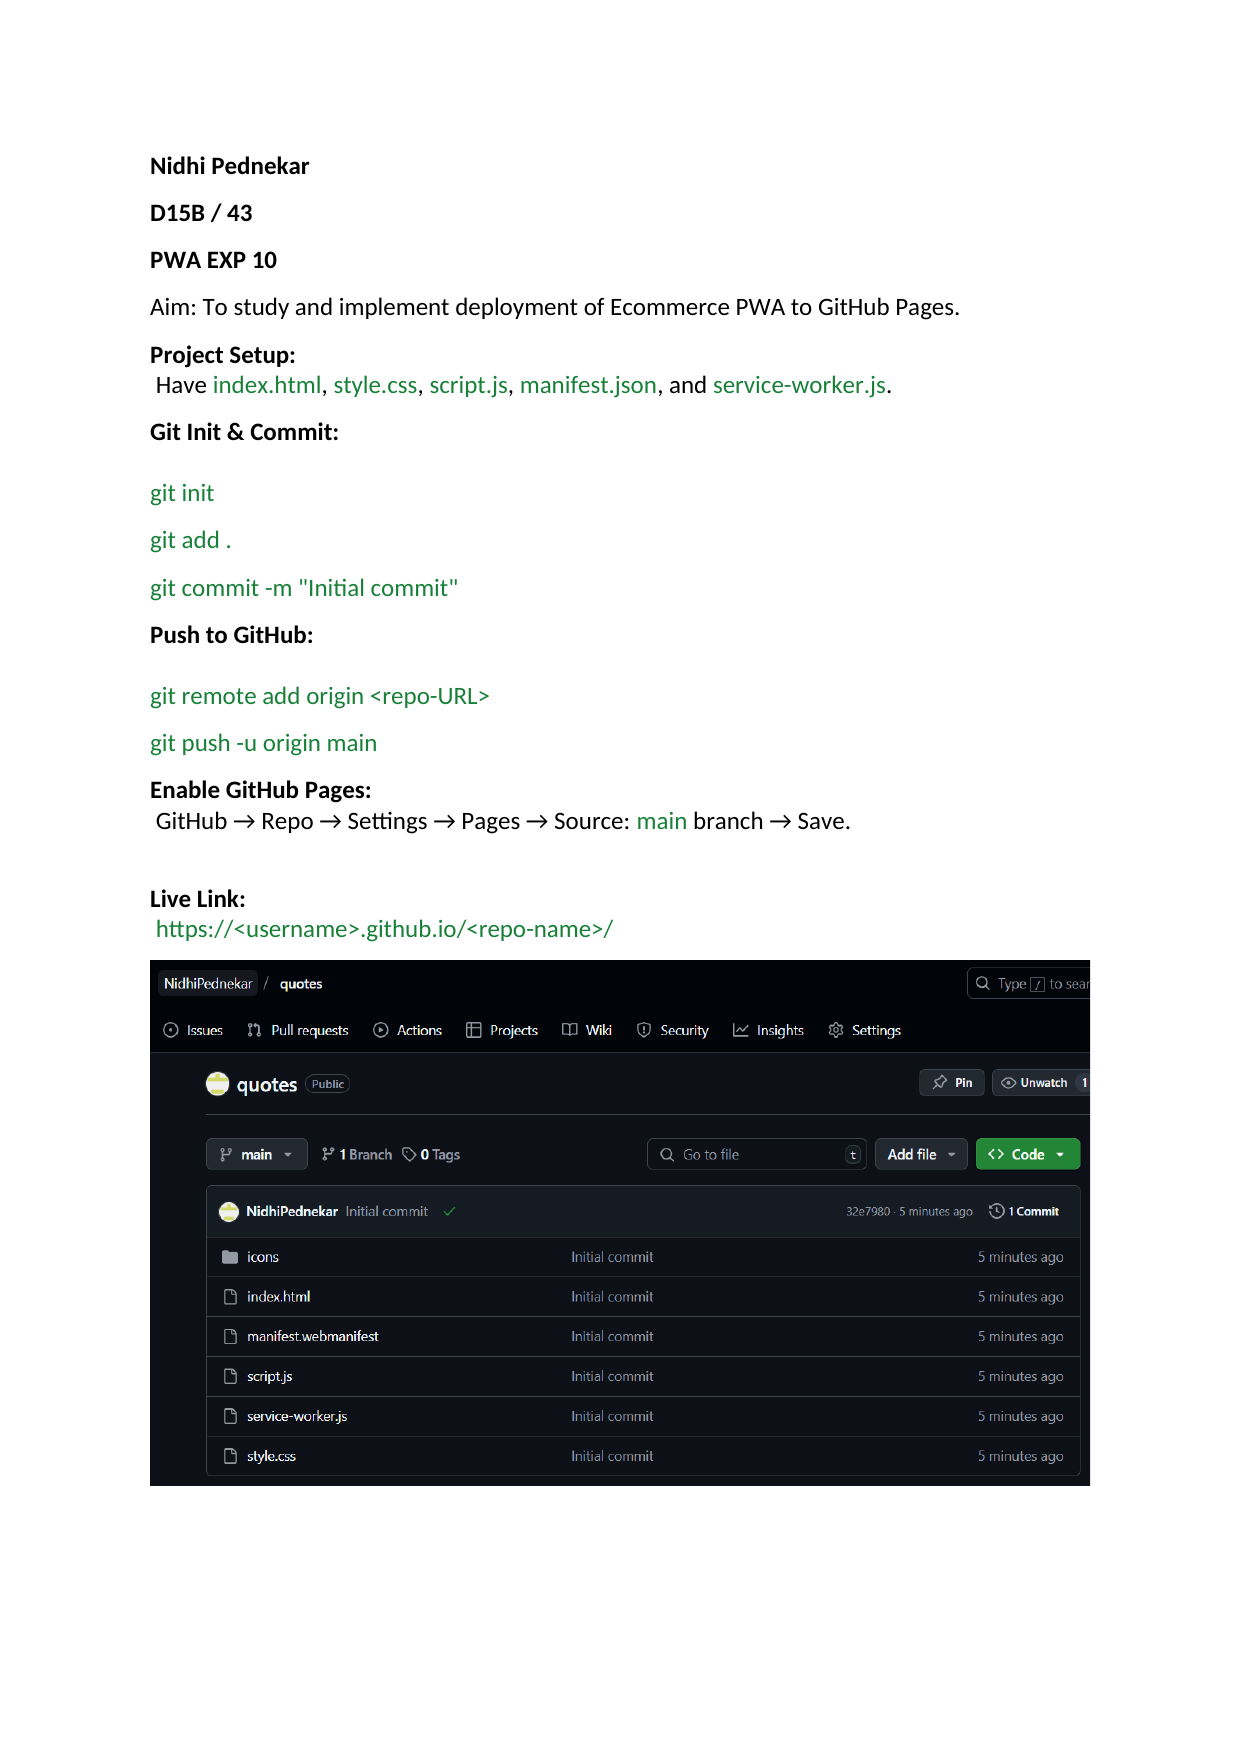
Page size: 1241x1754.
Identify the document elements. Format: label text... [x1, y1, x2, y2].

text Nidhi Pednekar [150, 150, 1090, 181]
text Git Init & Commit: git init [150, 416, 1090, 508]
text Aim: To study and implement deployment of Ecommerce PWA to GitHub Pages. [150, 292, 1090, 322]
text Project Setup: Have index.html, style.css, script.js, manifest.json, and service-worker.js. [150, 339, 1090, 400]
text PWA EXP 10 [150, 244, 1090, 275]
text Live Link: https://<username>.github.io/<repo-name>/ [150, 883, 1090, 944]
text git push -u origin main [150, 727, 1090, 758]
text Push to GitHub: git remote add origin <repo-URL> [150, 619, 1090, 711]
text git commit -m "Initial commit" [150, 572, 1090, 602]
text D15B / 43 [150, 197, 1090, 228]
picture [150, 960, 1091, 1486]
text Enable GitHub Pages: GitHub → Repo → Settings → Pages → Source: main branch → Save. [150, 774, 1090, 866]
text git add . [150, 525, 1090, 555]
